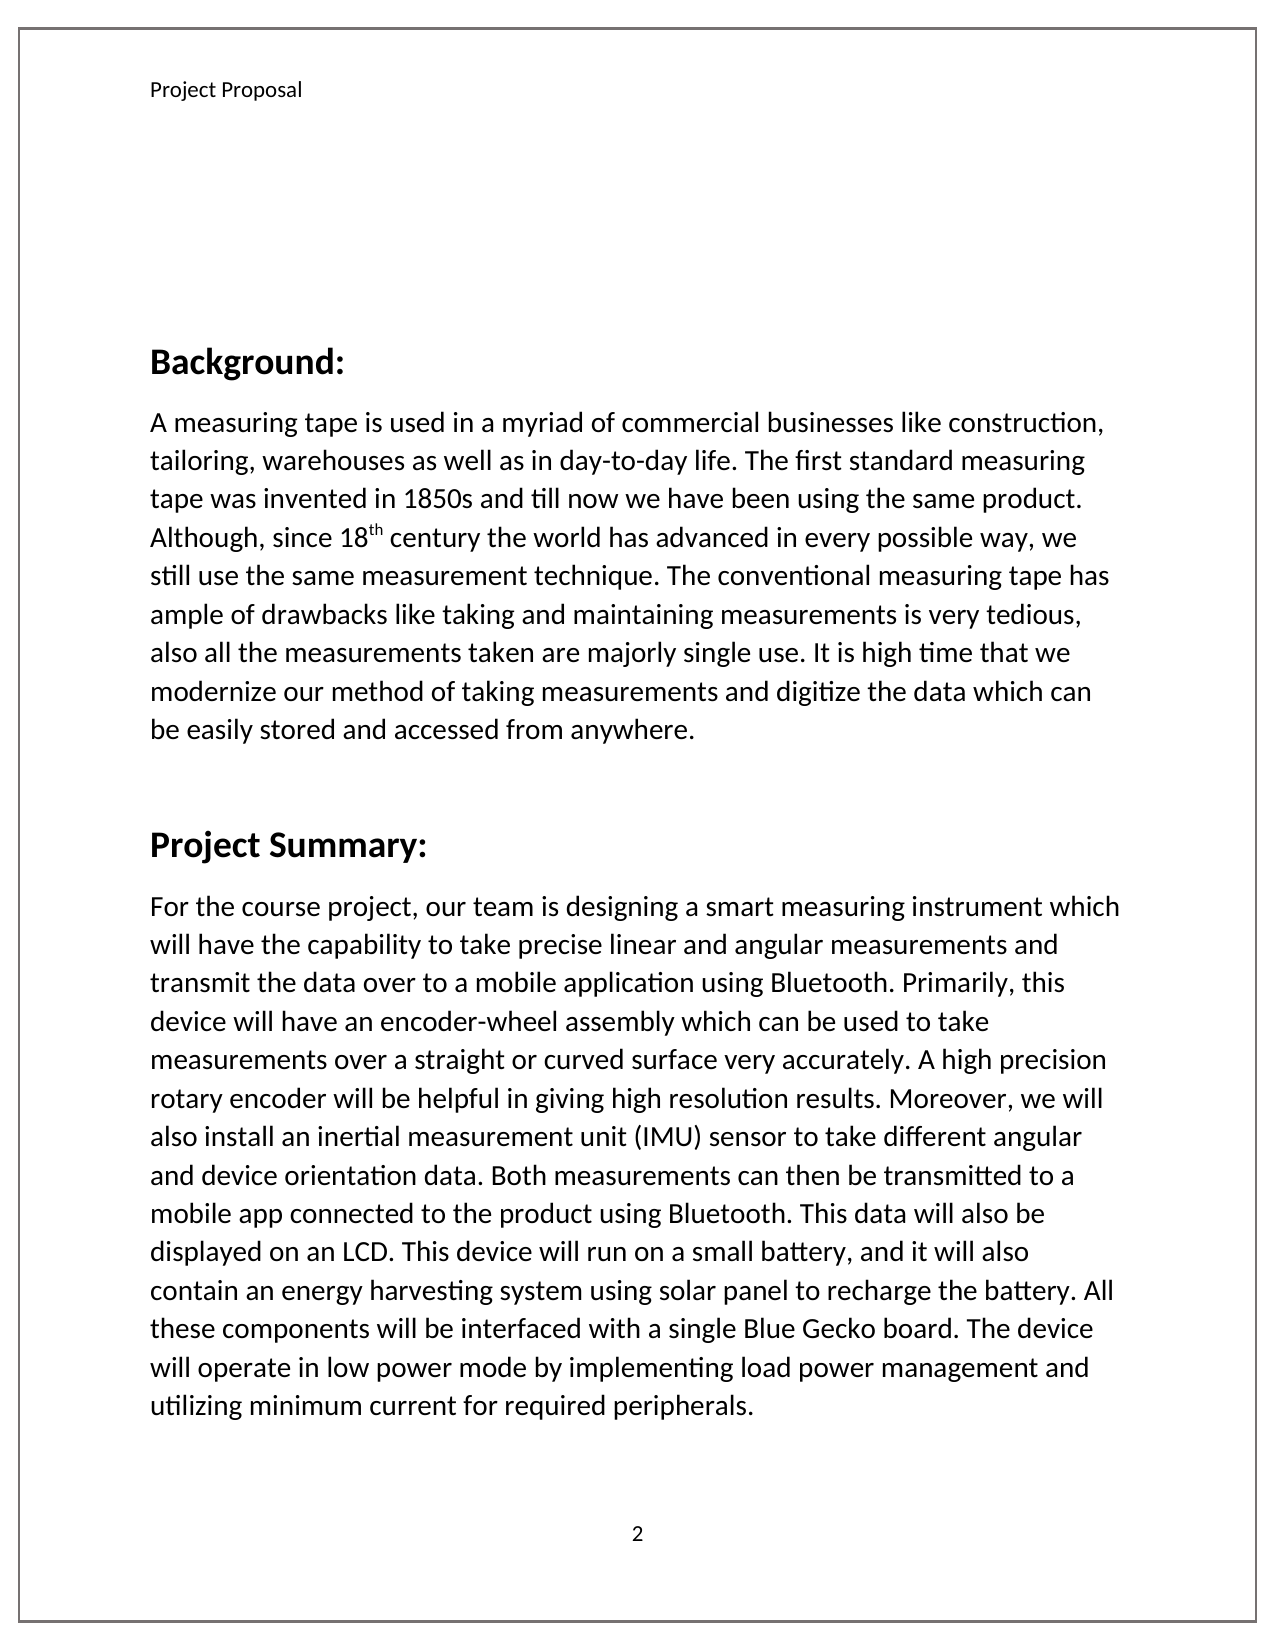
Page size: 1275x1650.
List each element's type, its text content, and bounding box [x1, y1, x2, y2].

text For the course project, our team is designing a smart measuring instrument which will have the capability to take precise linear and angular measurements and transmit the data over to a mobile application using Bluetooth. Primarily, this device will have an encoder-wheel assembly which can be used to take measurements over a straight or curved surface very accurately. A high precision rotary encoder will be helpful in giving high resolution results. Moreover, we will also install an inertial measurement unit (IMU) sensor to take different angular and device orientation data. Both measurements can then be transmitted to a mobile app connected to the product using Bluetooth. This data will also be displayed on an LCD. This device will run on a small battery, and it will also contain an energy harvesting system using solar panel to recharge the battery. All these components will be interfaced with a single Blue Gecko board. The device will operate in low power mode by implementing load power management and utilizing minimum current for required peripherals. [150, 888, 1125, 1423]
text A measuring tape is used in a myriad of commercial businesses like construction, tailoring, warehouses as well as in day-to-day life. The first standard measuring tape was invented in 1850s and till now we have been using the same product. Although, since 18th century the world has advanced in every possible way, we still use the same measurement technique. The conventional measuring tape has ample of drawbacks like taking and maintaining measurements is very tedious, also all the measurements taken are majorly single use. It is high time that we modernize our method of taking measurements and digitize the data which can be easily stored and accessed from anywhere. [150, 404, 1125, 747]
text Background: [150, 338, 1125, 383]
text Project Summary: [150, 821, 1125, 867]
